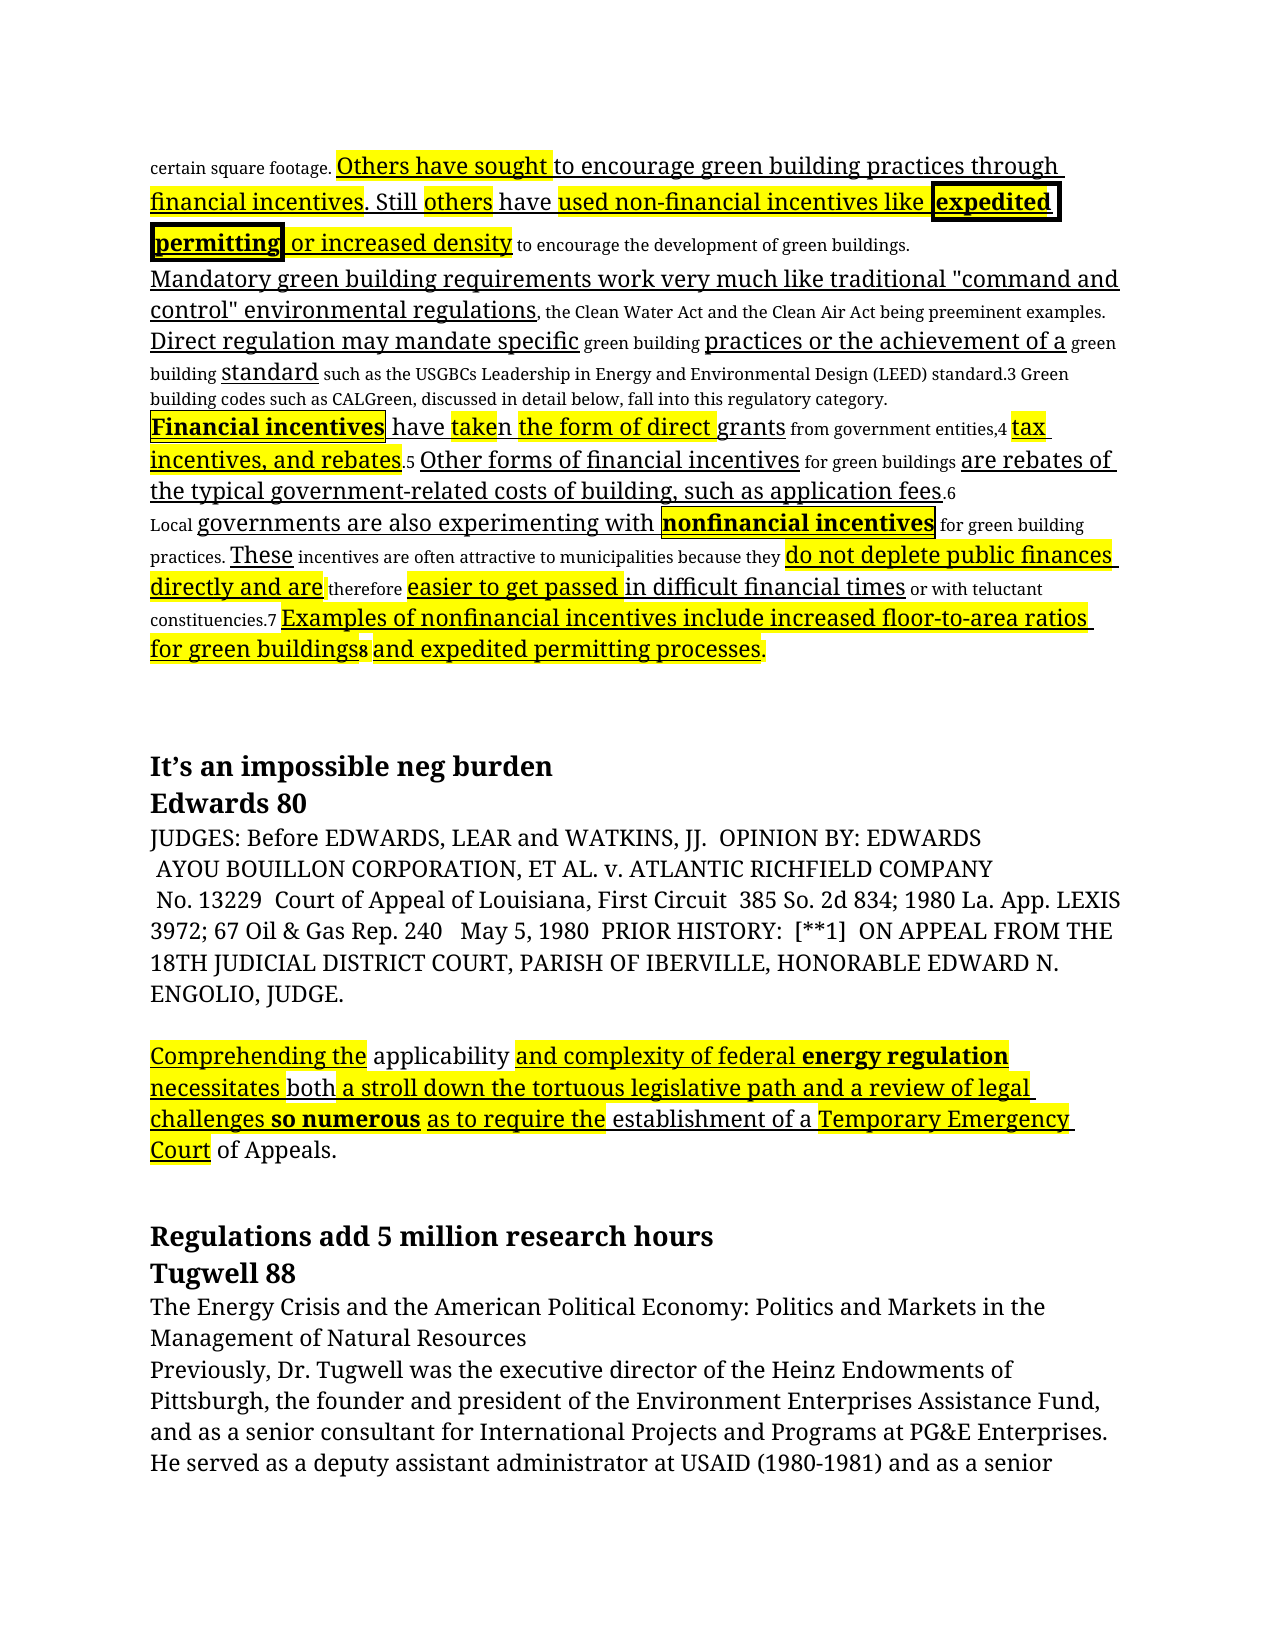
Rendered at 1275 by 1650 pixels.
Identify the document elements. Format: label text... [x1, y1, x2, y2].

text Local governments are also experimenting with nonfinancial incentives for green building practices. These incentives are often attractive to municipalities because they do not deplete public finances directly and are therefore easier to get passed in difficult financial times or with teluctant constituencies.7 Examples of nonfinancial incentives include increased floor-to-area ratios for green buildings8 and expedited permitting processes. [150, 506, 1125, 664]
text Financial incentives have taken the form of direct grants from government entities,4 tax incentives, and rebates.5 Other forms of financial incentives for green buildings are rebates of the typical government-related costs of building, such as application fees.6 [150, 410, 1125, 506]
text No. 13229 Court of Appeal of Louisiana, First Circuit 385 So. 2d 834; 1980 La. App. LEXIS 3972; 67 Oil & Gas Rep. 240 May 5, 1980 PRIOR HISTORY: [**1] ON APPEAL FROM THE 18TH JUDICIAL DISTRICT COURT, PARISH OF IBERVILLE, HONORABLE EDWARD N. ENGOLIO, JUDGE. [150, 884, 1125, 1009]
text Mandatory green building requirements work very much like traditional "command and control" environmental regulations, the Clean Water Act and the Clean Air Act being preeminent examples. Direct regulation may mandate specific green building practices or the achievement of a green building standard such as the USGBCs Leadership in Energy and Environmental Design (LEED) standard.3 Green building codes such as CALGreen, discussed in detail below, fall into this regulatory category. [150, 262, 1125, 410]
text Tugwell 88 [150, 1254, 1125, 1291]
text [150, 150, 1125, 262]
subtitle Regulations add 5 million research hours [150, 1217, 1125, 1254]
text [150, 1353, 1125, 1478]
text Comprehending the applicability and complexity of federal energy regulation necessitates both a stroll down the tortuous legislative path and a review of legal challenges so numerous as to require the establishment of a Temporary Emergency Court of Appeals. [211, 1040, 1125, 1165]
text JUDGES: Before EDWARDS, LEAR and WATKINS, JJ. OPINION BY: EDWARDS [150, 821, 1125, 853]
subtitle It’s an impossible neg burden [150, 748, 1125, 784]
text AYOU BOUILLON CORPORATION, ET AL. v. ATLANTIC RICHFIELD COMPANY [150, 853, 1125, 884]
text The Energy Crisis and the American Political Economy: Politics and Markets in the Management of Natural Resources [150, 1291, 1125, 1353]
text Edwards 80 [150, 784, 1125, 821]
